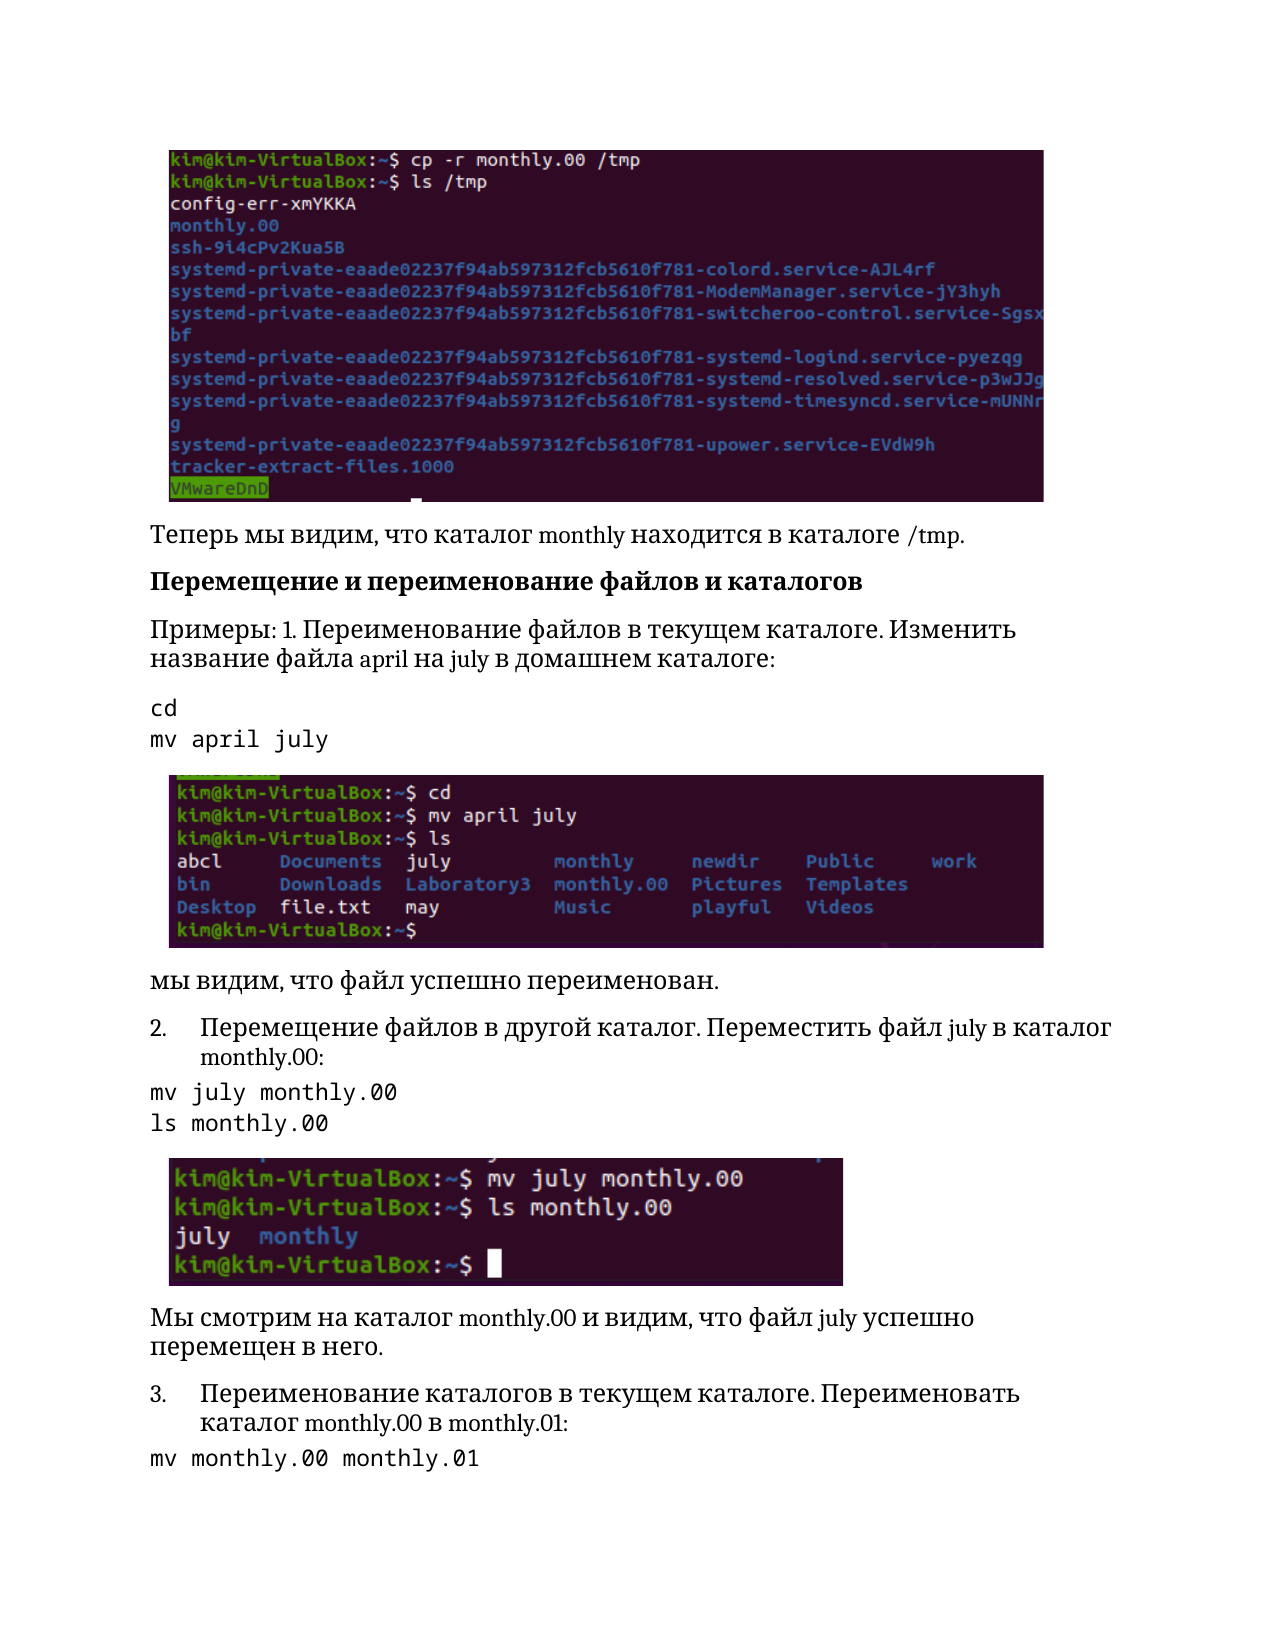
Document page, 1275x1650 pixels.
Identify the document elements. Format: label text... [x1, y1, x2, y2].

text Мы смотрим на каталог monthly.00 и видим, что файл july успешно перемещен в него. [150, 1304, 1125, 1361]
list Перемещение файлов в другой каталог. Переместить файл july в каталог monthly.00: [150, 1014, 1125, 1072]
text мы видим, что файл успешно переименован. [150, 967, 1125, 996]
picture [168, 775, 1044, 948]
picture [168, 1158, 844, 1286]
text Примеры: 1. Переименование файлов в текущем каталоге. Изменить название файла april на july в домашнем каталоге: [150, 616, 1125, 673]
text Перемещение и переименование файлов и каталогов [150, 568, 1125, 597]
picture [168, 150, 1044, 502]
list Переименование каталогов в текущем каталоге. Переименовать каталог monthly.00 в monthly.01: [150, 1380, 1125, 1438]
text mv july monthly.00 ls monthly.00 [150, 1076, 1125, 1138]
text mv monthly.00 monthly.01 [150, 1441, 1125, 1473]
text cd mv april july [150, 692, 1125, 754]
text Теперь мы видим, что каталог monthly находится в каталоге /tmp. [150, 521, 1125, 549]
